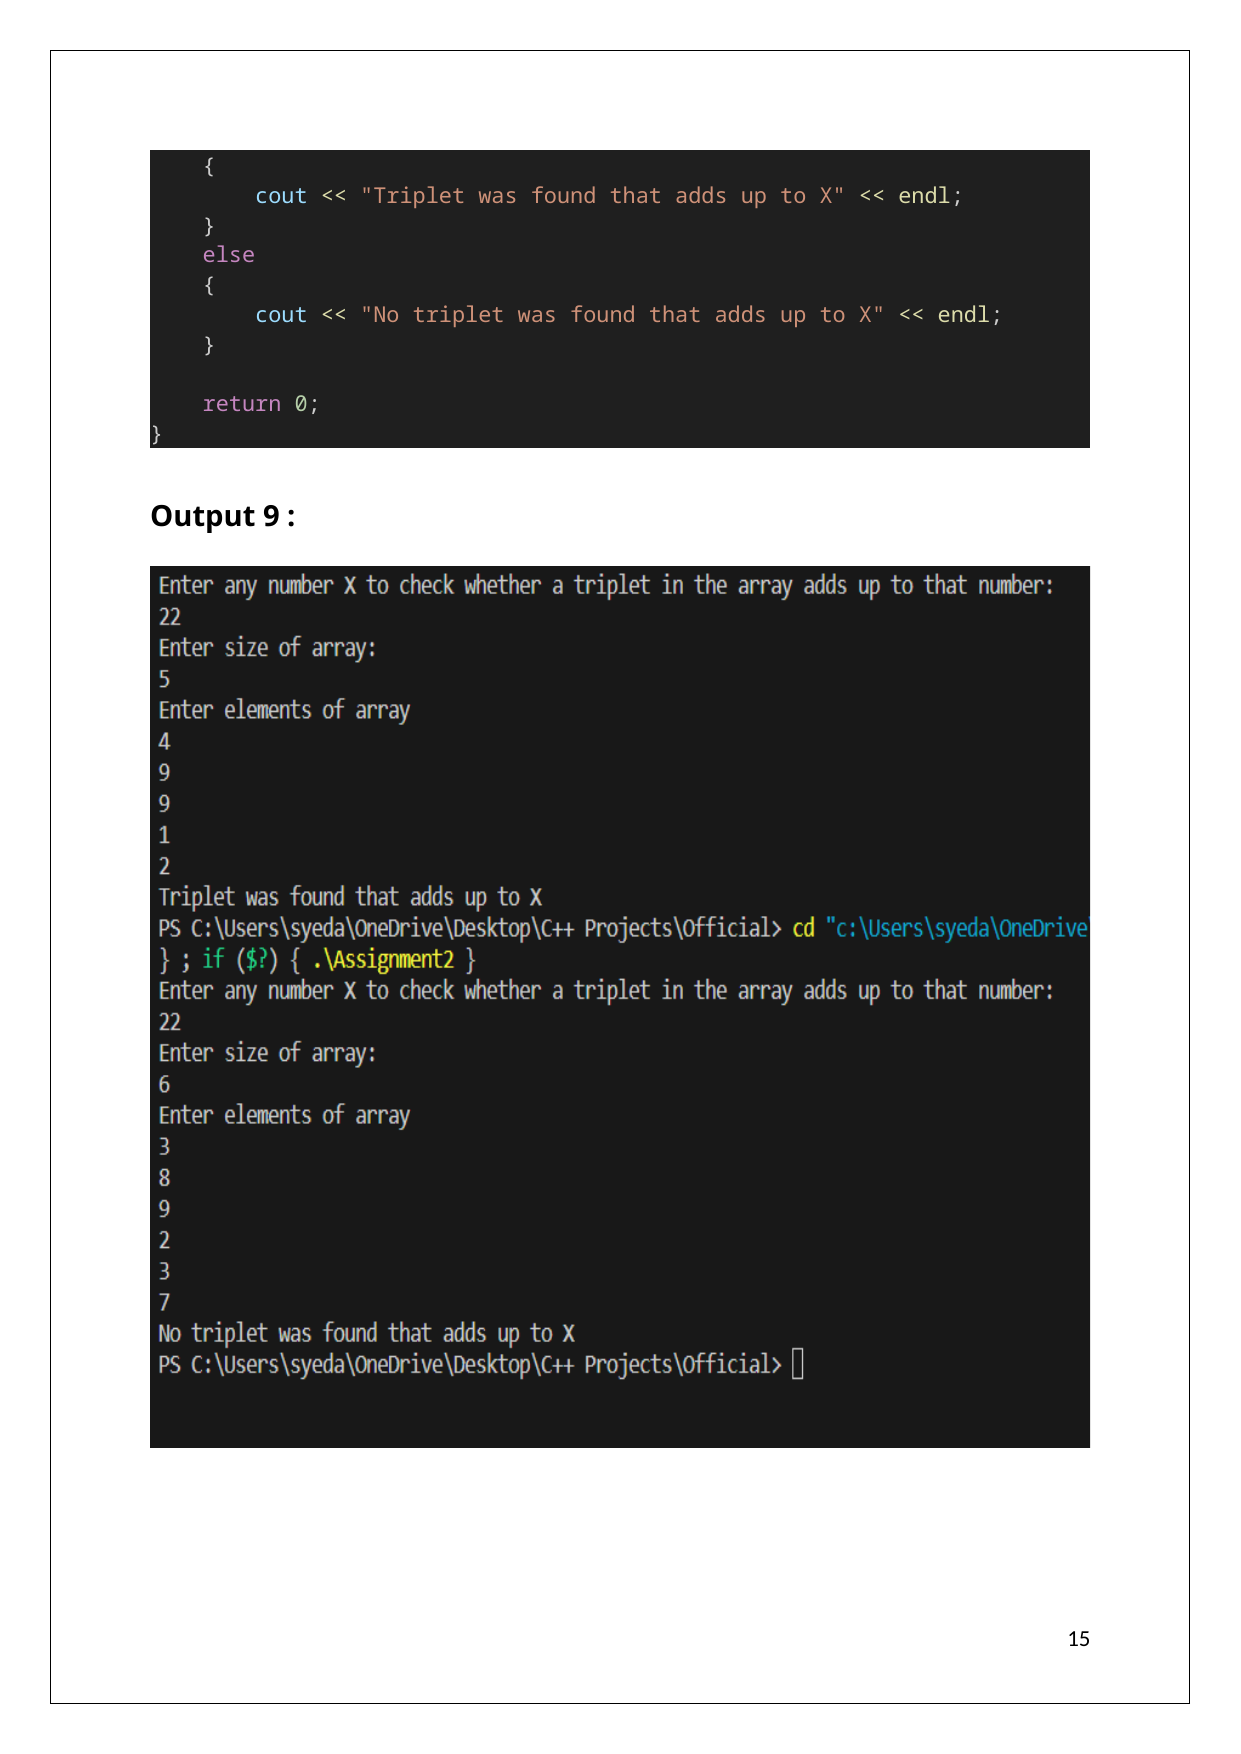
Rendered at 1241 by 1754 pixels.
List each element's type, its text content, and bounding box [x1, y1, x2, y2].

text else [150, 239, 1090, 269]
text } [150, 209, 1090, 239]
text cout << "Triplet was found that adds up to X" << endl; [150, 180, 1090, 209]
text } [150, 329, 1090, 358]
text cout << "No triplet was found that adds up to X" << endl; [150, 299, 1090, 329]
picture [150, 566, 1091, 1448]
text { [150, 150, 1090, 180]
text { [150, 269, 1090, 299]
text return 0; [150, 388, 1090, 418]
text } [150, 418, 1090, 448]
text Output 9 : [150, 495, 1090, 534]
